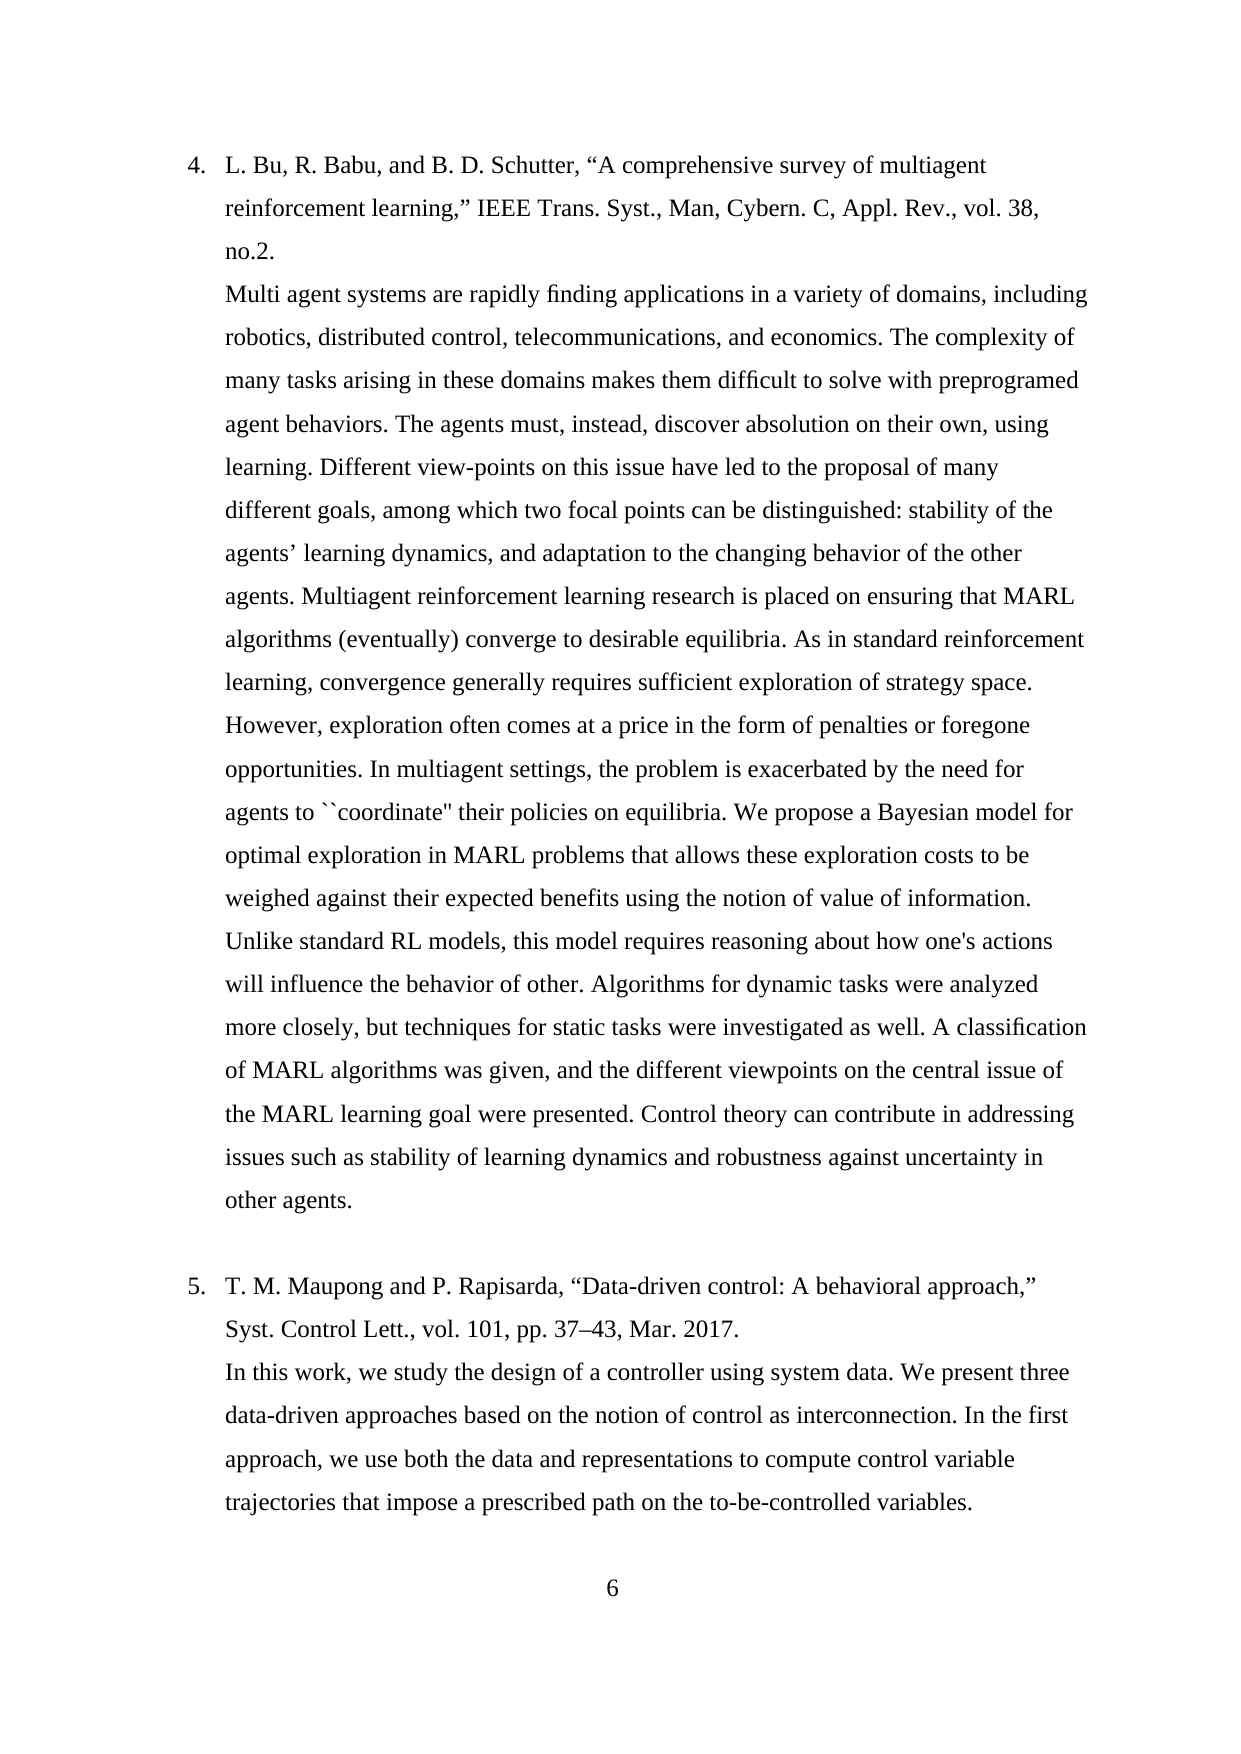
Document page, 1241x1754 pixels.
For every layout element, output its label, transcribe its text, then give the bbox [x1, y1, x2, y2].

list In this work, we study the design of a controller using system data. We present three [225, 1357, 1090, 1386]
list robotics, distributed control, telecommunications, and economics. The complexity of many tasks arising in these domains makes them difﬁcult to solve with preprogramed agent behaviors. The agents must, instead, discover absolution on their own, using learning. Different view-points on this issue have led to the proposal of many different goals, among which two focal points can be distinguished: stability of the agents’ learning dynamics, and adaptation to the changing behavior of the other agents. Multiagent reinforcement learning research is placed on ensuring that MARL algorithms (eventually) converge to desirable equilibria. As in standard reinforcement learning, convergence generally requires sufficient exploration of strategy space. However, exploration often comes at a price in the form of penalties or foregone opportunities. In multiagent settings, the problem is exacerbated by the need for agents to ``coordinate'' their policies on equilibria. We propose a Bayesian model for optimal exploration in MARL problems that allows these exploration costs to be weighed against their expected benefits using the notion of value of information. Unlike standard RL models, this model requires reasoning about how one's actions will influence the behavior of other. Algorithms for dynamic tasks were analyzed more closely, but techniques for static tasks were investigated as well. A classiﬁcation of MARL algorithms was given, and the different viewpoints on the central issue of the MARL learning goal were presented. Control theory can contribute in addressing issues such as stability of learning dynamics and robustness against uncertainty in other agents. [225, 322, 1090, 1214]
list approach, we use both the data and representations to compute control variable trajectories that impose a prescribed path on the to-be-controlled variables. [225, 1444, 1090, 1516]
list 6 [225, 1573, 1090, 1602]
list L. Bu, R. Babu, and B. D. Schutter, “A comprehensive survey of multiagent reinforcement learning,” IEEE Trans. Syst., Man, Cybern. C, Appl. Rev., vol. 38, no.2. [187, 150, 1090, 265]
list Multi agent systems are rapidly ﬁnding applications in a variety of domains, including [225, 279, 1090, 308]
list T. M. Maupong and P. Rapisarda, “Data-driven control: A behavioral approach,” Syst. Control Lett., vol. 101, pp. 37–43, Mar. 2017. [187, 1271, 1090, 1343]
list data-driven approaches based on the notion of control as interconnection. In the first [225, 1401, 1090, 1429]
